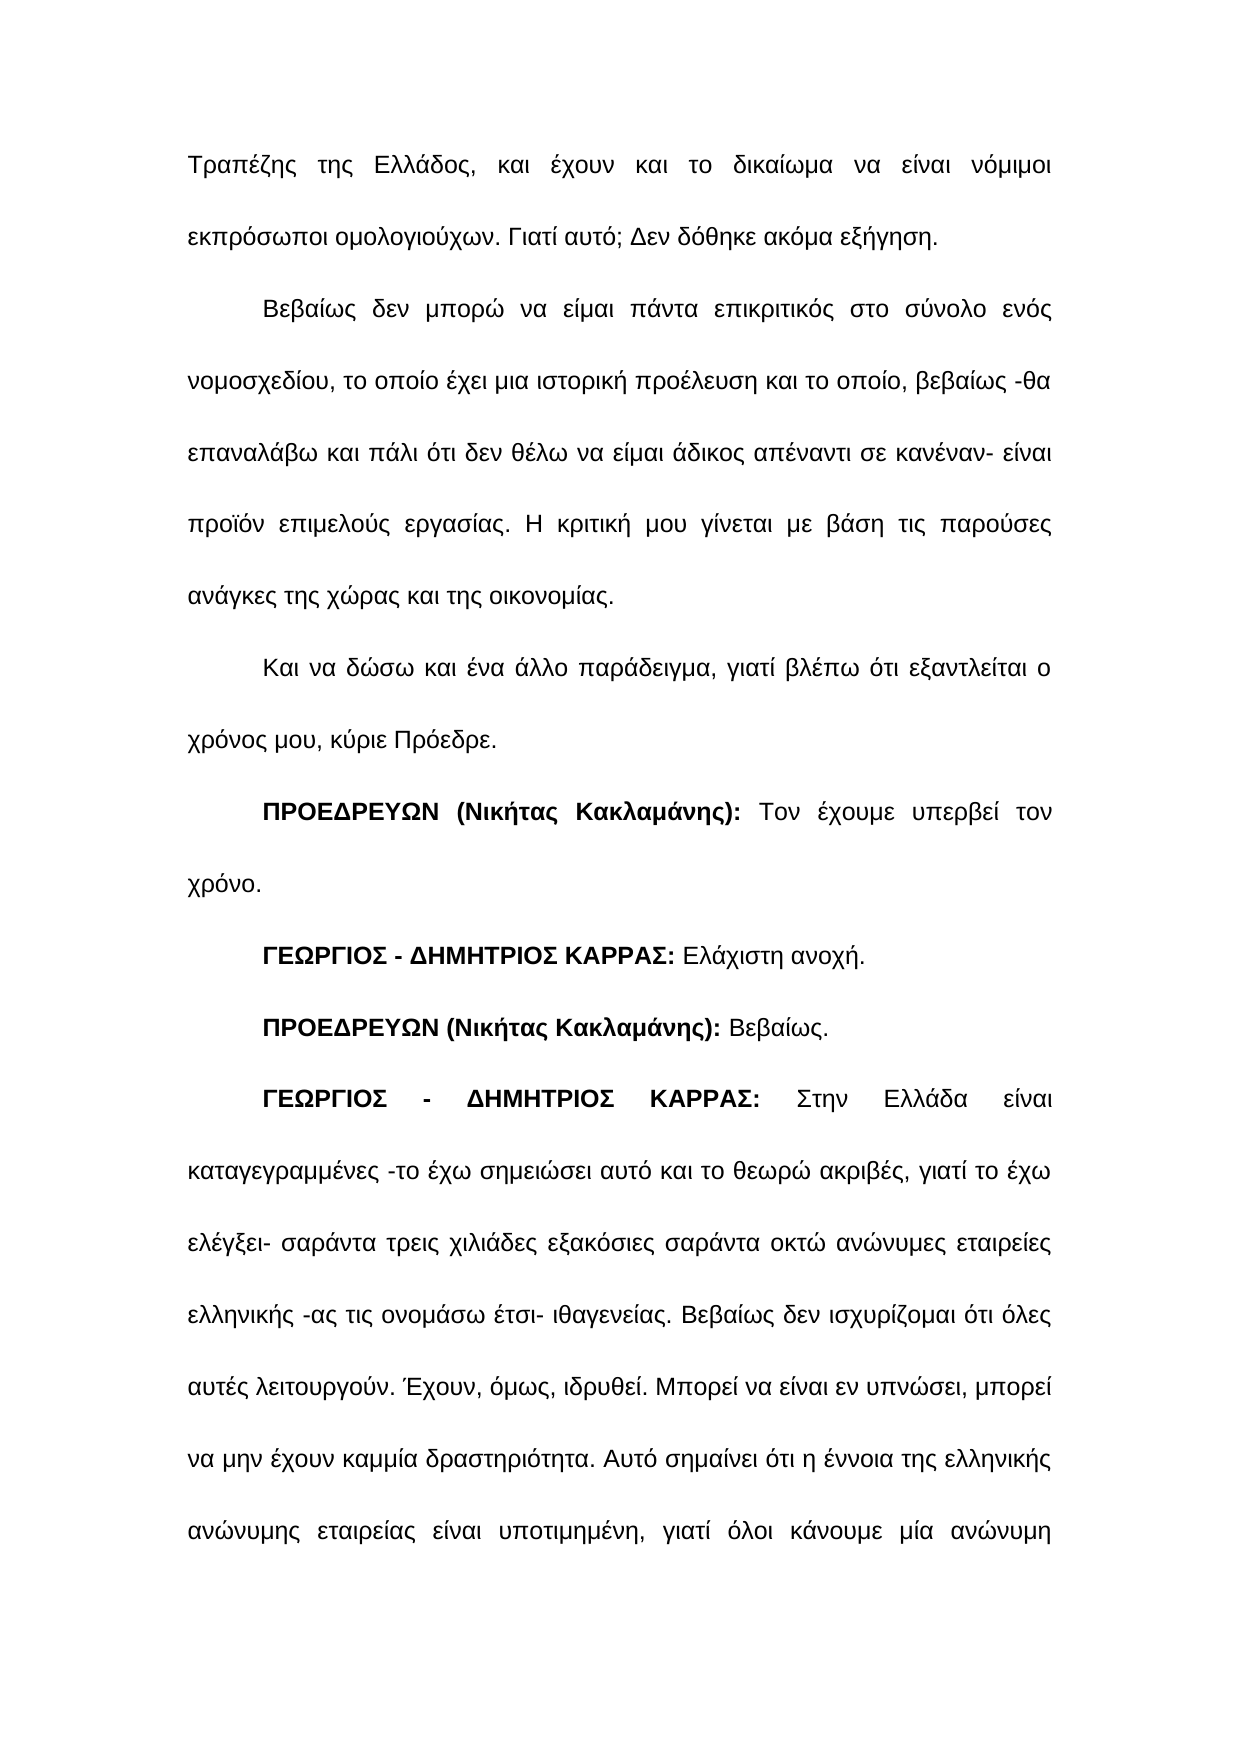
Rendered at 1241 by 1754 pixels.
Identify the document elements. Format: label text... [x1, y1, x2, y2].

text ΓΕΩΡΓΙΟΣ - ΔΗΜΗΤΡΙΟΣ ΚΑΡΡΑΣ: Ελάχιστη ανοχή. [187, 941, 1053, 969]
text Και να δώσω και ένα άλλο παράδειγμα, γιατί βλέπω ότι εξαντλείται ο χρόνος μου, κύριε Πρόεδρε. [187, 653, 1053, 754]
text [187, 150, 1053, 251]
text Βεβαίως δεν μπορώ να είμαι πάντα επικριτικός στο σύνολο ενός νομοσχεδίου, το οποίο έχει μια ιστορική προέλευση και το οποίο, βεβαίως -θα επαναλάβω και πάλι ότι δεν θέλω να είμαι άδικος απέναντι σε κανέναν- είναι προϊόν επιμελούς εργασίας. Η κριτική μου γίνεται με βάση τις παρούσες ανάγκες της χώρας και της οικονομίας. [187, 294, 1053, 610]
text ΠΡΟΕΔΡΕΥΩΝ (Νικήτας Κακλαμάνης): Τον έχουμε υπερβεί τον χρόνο. [187, 797, 1053, 897]
text ΠΡΟΕΔΡΕΥΩΝ (Νικήτας Κακλαμάνης): Βεβαίως. [187, 1012, 1053, 1041]
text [187, 1084, 1053, 1544]
